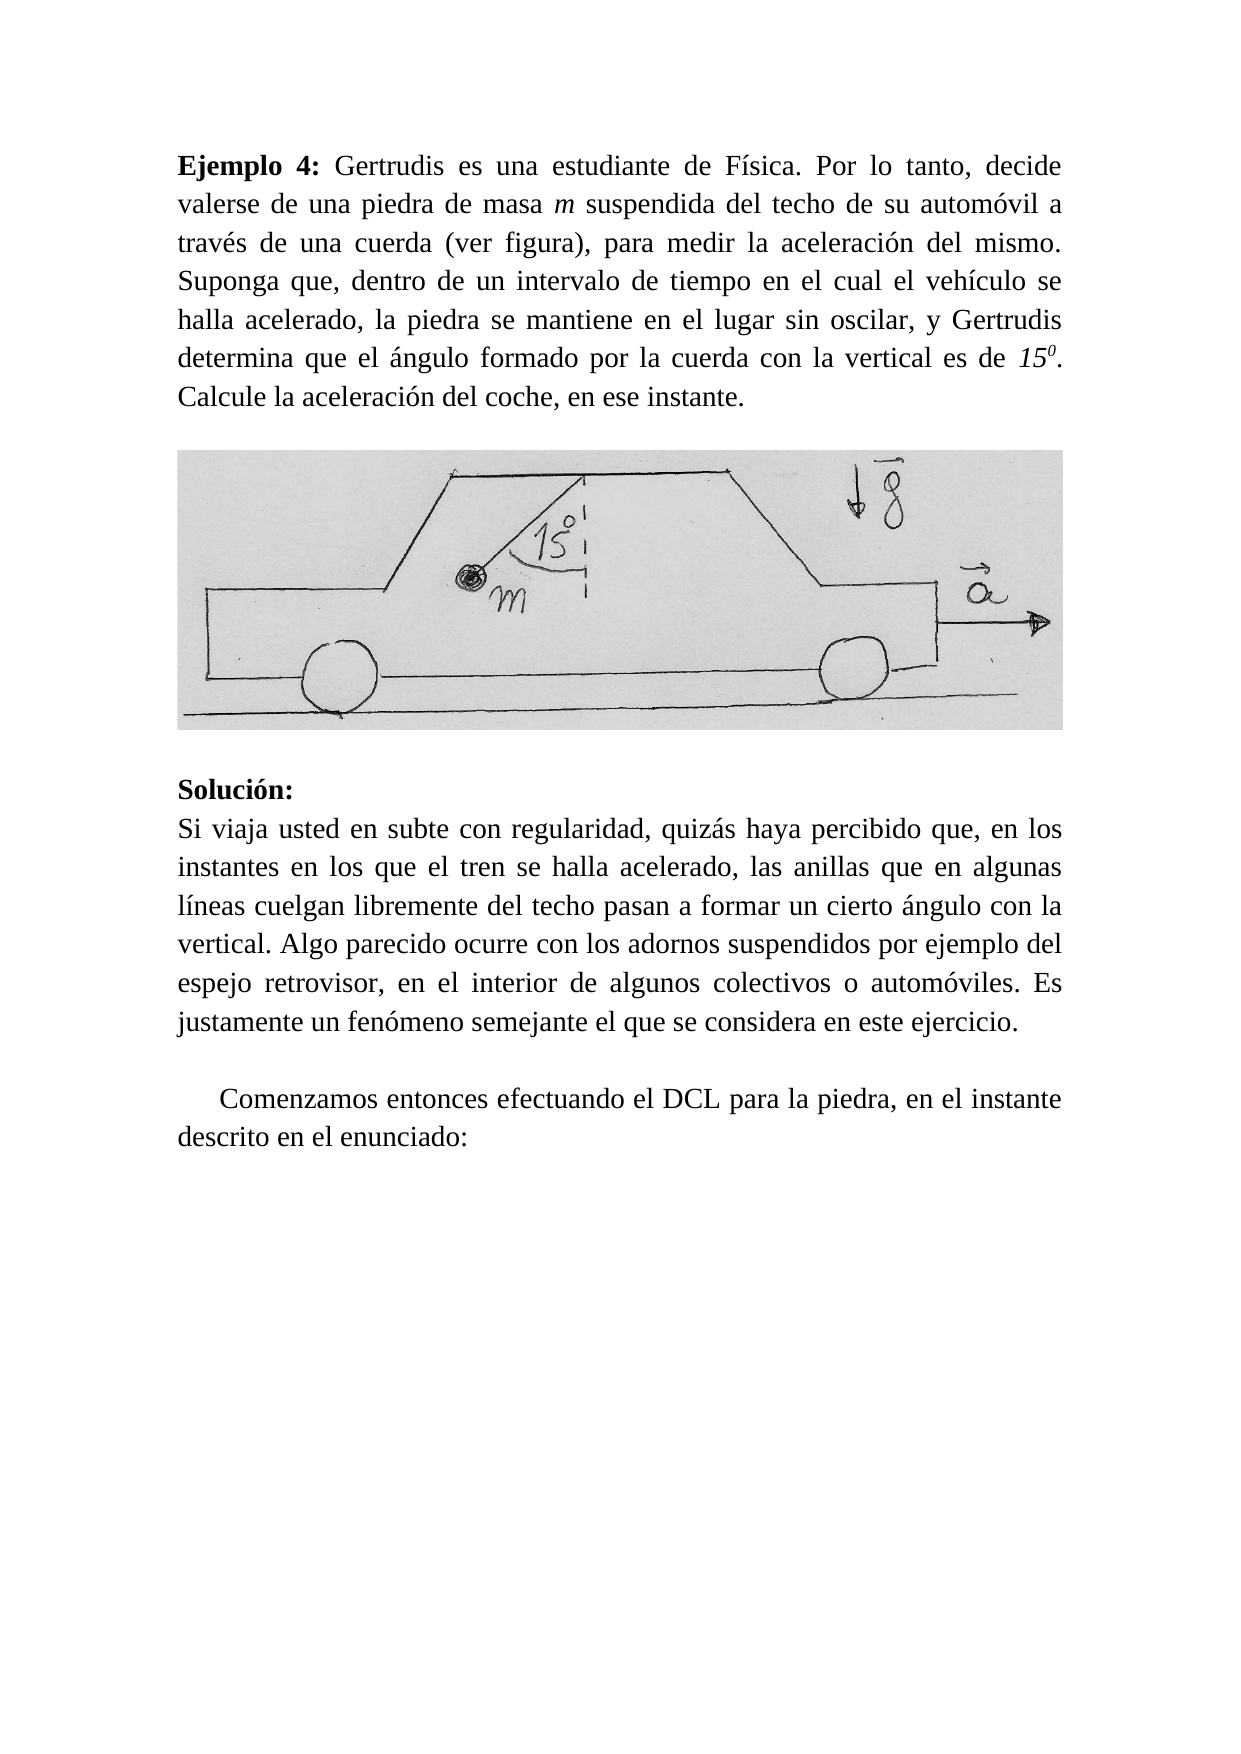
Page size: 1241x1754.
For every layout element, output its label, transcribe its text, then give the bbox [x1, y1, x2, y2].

text Comenzamos entonces efectuando el DCL para la piedra, en el instante descrito en el enunciado: [177, 1081, 1063, 1153]
text Si viaja usted en subte con regularidad, quizás haya percibido que, en los instantes en los que el tren se halla acelerado, las anillas que en algunas líneas cuelgan libremente del techo pasan a formar un cierto ángulo con la vertical. Algo parecido ocurre con los adornos suspendidos por ejemplo del espejo retrovisor, en el interior de algunos colectivos o automóviles. Es justamente un fenómeno semejante el que se considera en este ejercicio. [177, 811, 1063, 1037]
text Solución: [177, 772, 1063, 806]
picture [177, 450, 1063, 730]
text Ejemplo 4: Gertrudis es una estudiante de Física. Por lo tanto, decide valerse de una piedra de masa m suspendida del techo de su automóvil a través de una cuerda (ver figura), para medir la aceleración del mismo. Suponga que, dentro de un intervalo de tiempo en el cual el vehículo se halla acelerado, la piedra se mantiene en el lugar sin oscilar, y Gertrudis determina que el ángulo formado por la cuerda con la vertical es de 150. Calcule la aceleración del coche, en ese instante. [177, 148, 1063, 412]
